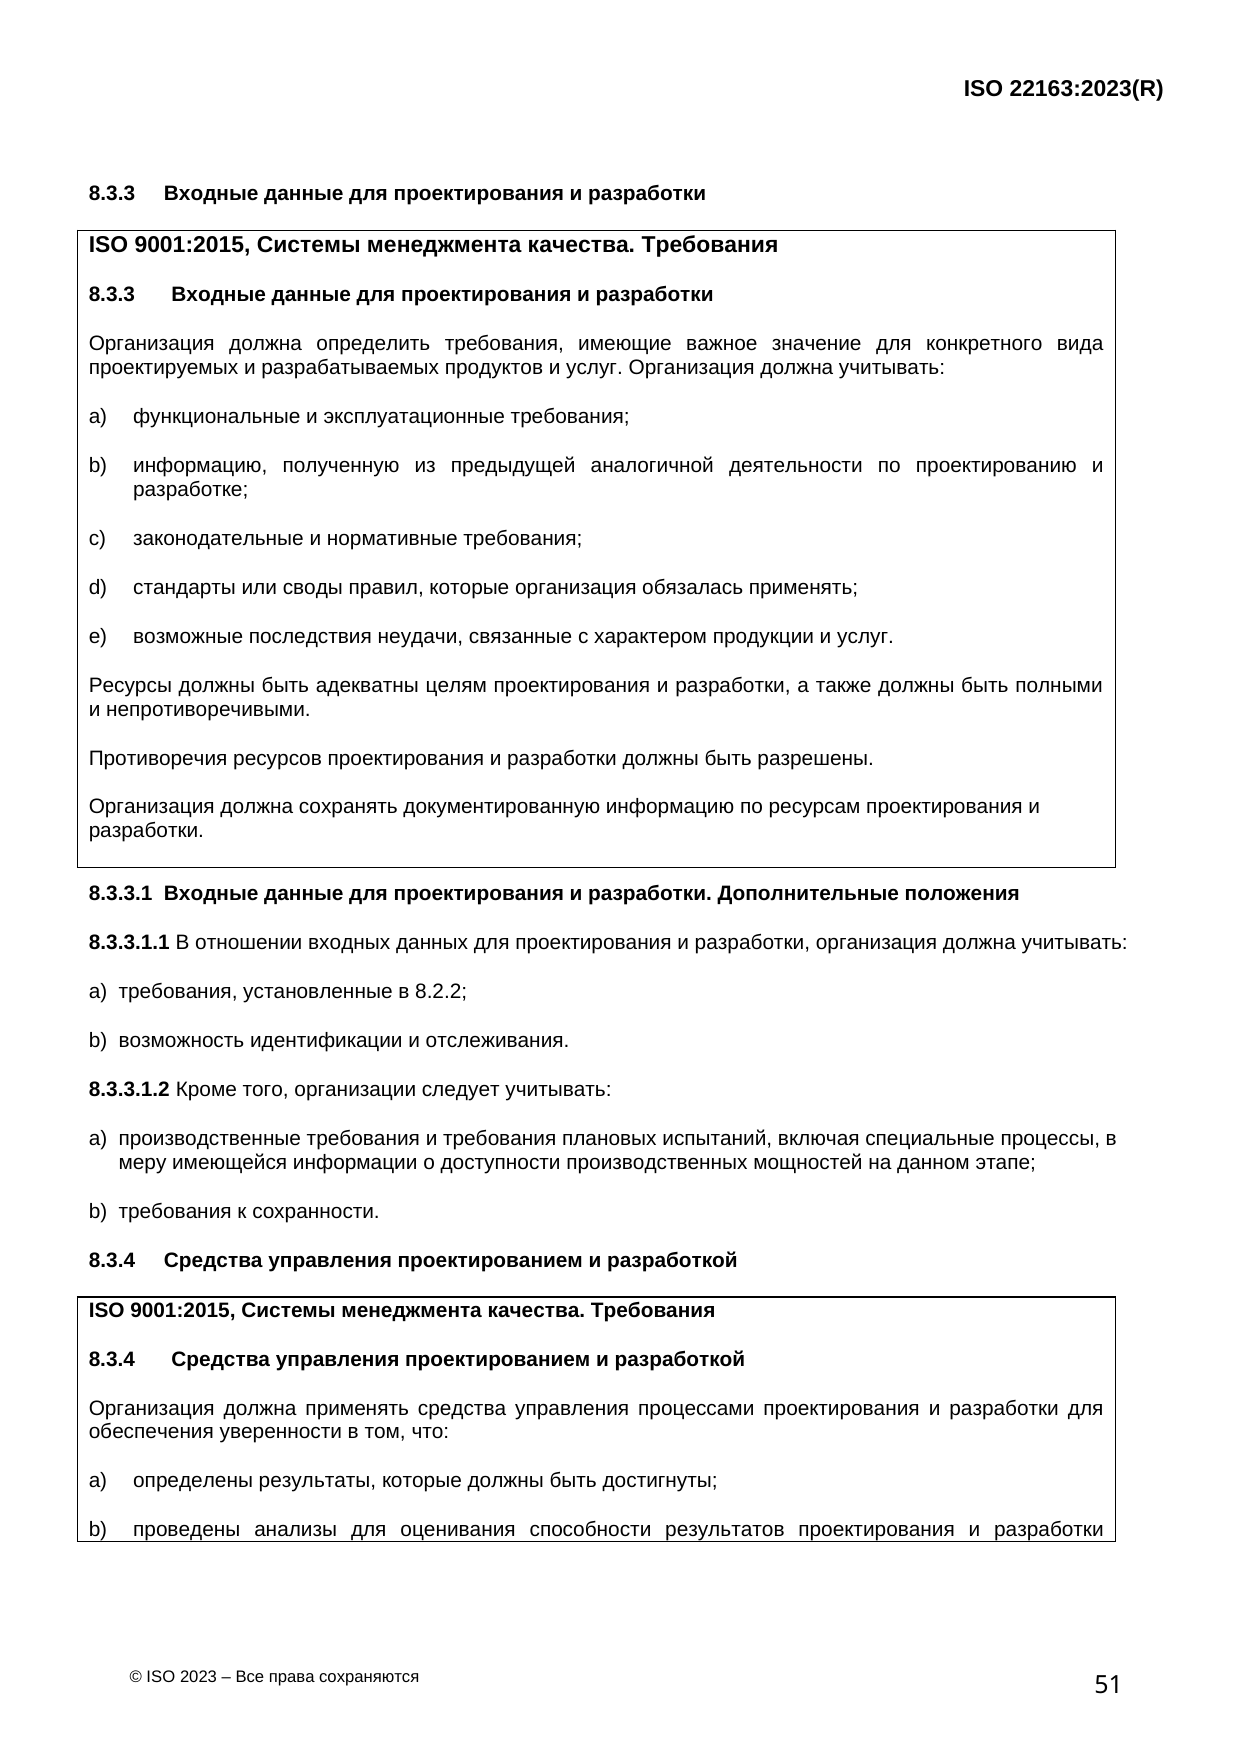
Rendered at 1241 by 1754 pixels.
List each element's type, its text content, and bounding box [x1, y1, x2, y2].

text a) требования, установленные в 8.2.2; [89, 979, 1163, 1003]
text 8.3.3.1.1 В отношении входных данных для проектирования и разработки, организация должна учитывать: [89, 930, 1163, 954]
text 8.3.3.1 Входные данные для проектирования и разработки. Дополнительные положения [89, 881, 1163, 905]
table_header ISO 9001:2015, Системы менеджмента качества. Требования 8.3.3 Входные данные для проектирования и разработки Организация должна определить требования, имеющие важное значение для конкретного вида проектируемых и разрабатываемых продуктов и услуг. Организация должна учитывать: a) функциональные и эксплуатационные требования; b) информацию, полученную из предыдущей аналогичной деятельности по проектированию и разработке; c) законодательные и нормативные требования; d) стандарты или своды правил, которые организация обязалась применять; e) возможные последствия неудачи, связанные с характером продукции и услуг. Ресурсы должны быть адекватны целям проектирования и разработки, а также должны быть полными и непротиворечивыми. Противоречия ресурсов проектирования и разработки должны быть разрешены. Организация должна сохранять документированную информацию по ресурсам проектирования и разработки. [78, 231, 1115, 867]
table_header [78, 1298, 1115, 1541]
subtitle 8.3.4 Средства управления проектированием и разработкой [89, 1247, 1163, 1271]
text a) производственные требования и требования плановых испытаний, включая специальные процессы, в меру имеющейся информации о доступности производственных мощностей на данном этапе; [89, 1126, 1163, 1173]
subtitle 8.3.3 Входные данные для проектирования и разработки [89, 181, 1163, 204]
text b) требования к сохранности. [89, 1198, 1163, 1222]
text b) возможность идентификации и отслеживания. [89, 1028, 1163, 1052]
text 8.3.3.1.2 Кроме того, организации следует учитывать: [89, 1077, 1163, 1101]
